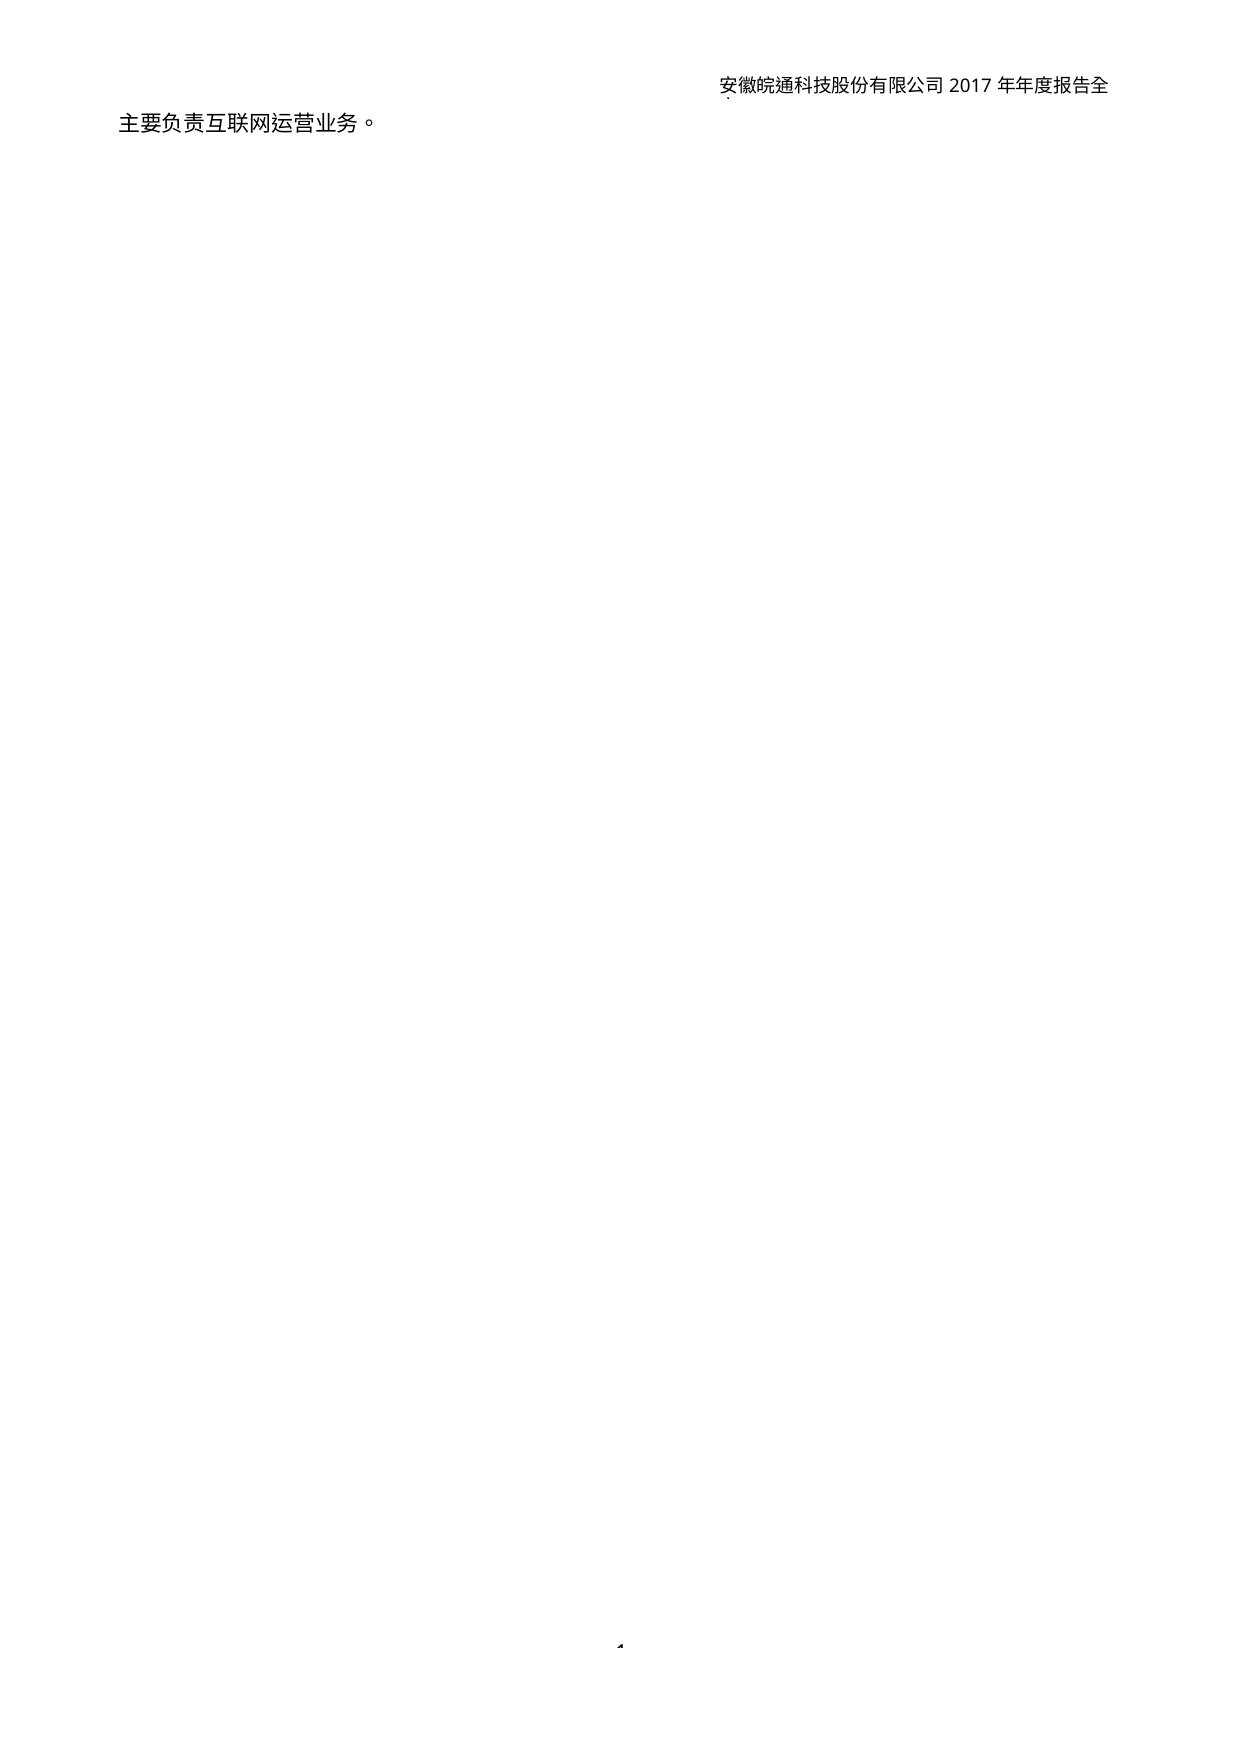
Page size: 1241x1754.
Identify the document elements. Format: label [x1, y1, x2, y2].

text [118, 108, 1136, 138]
